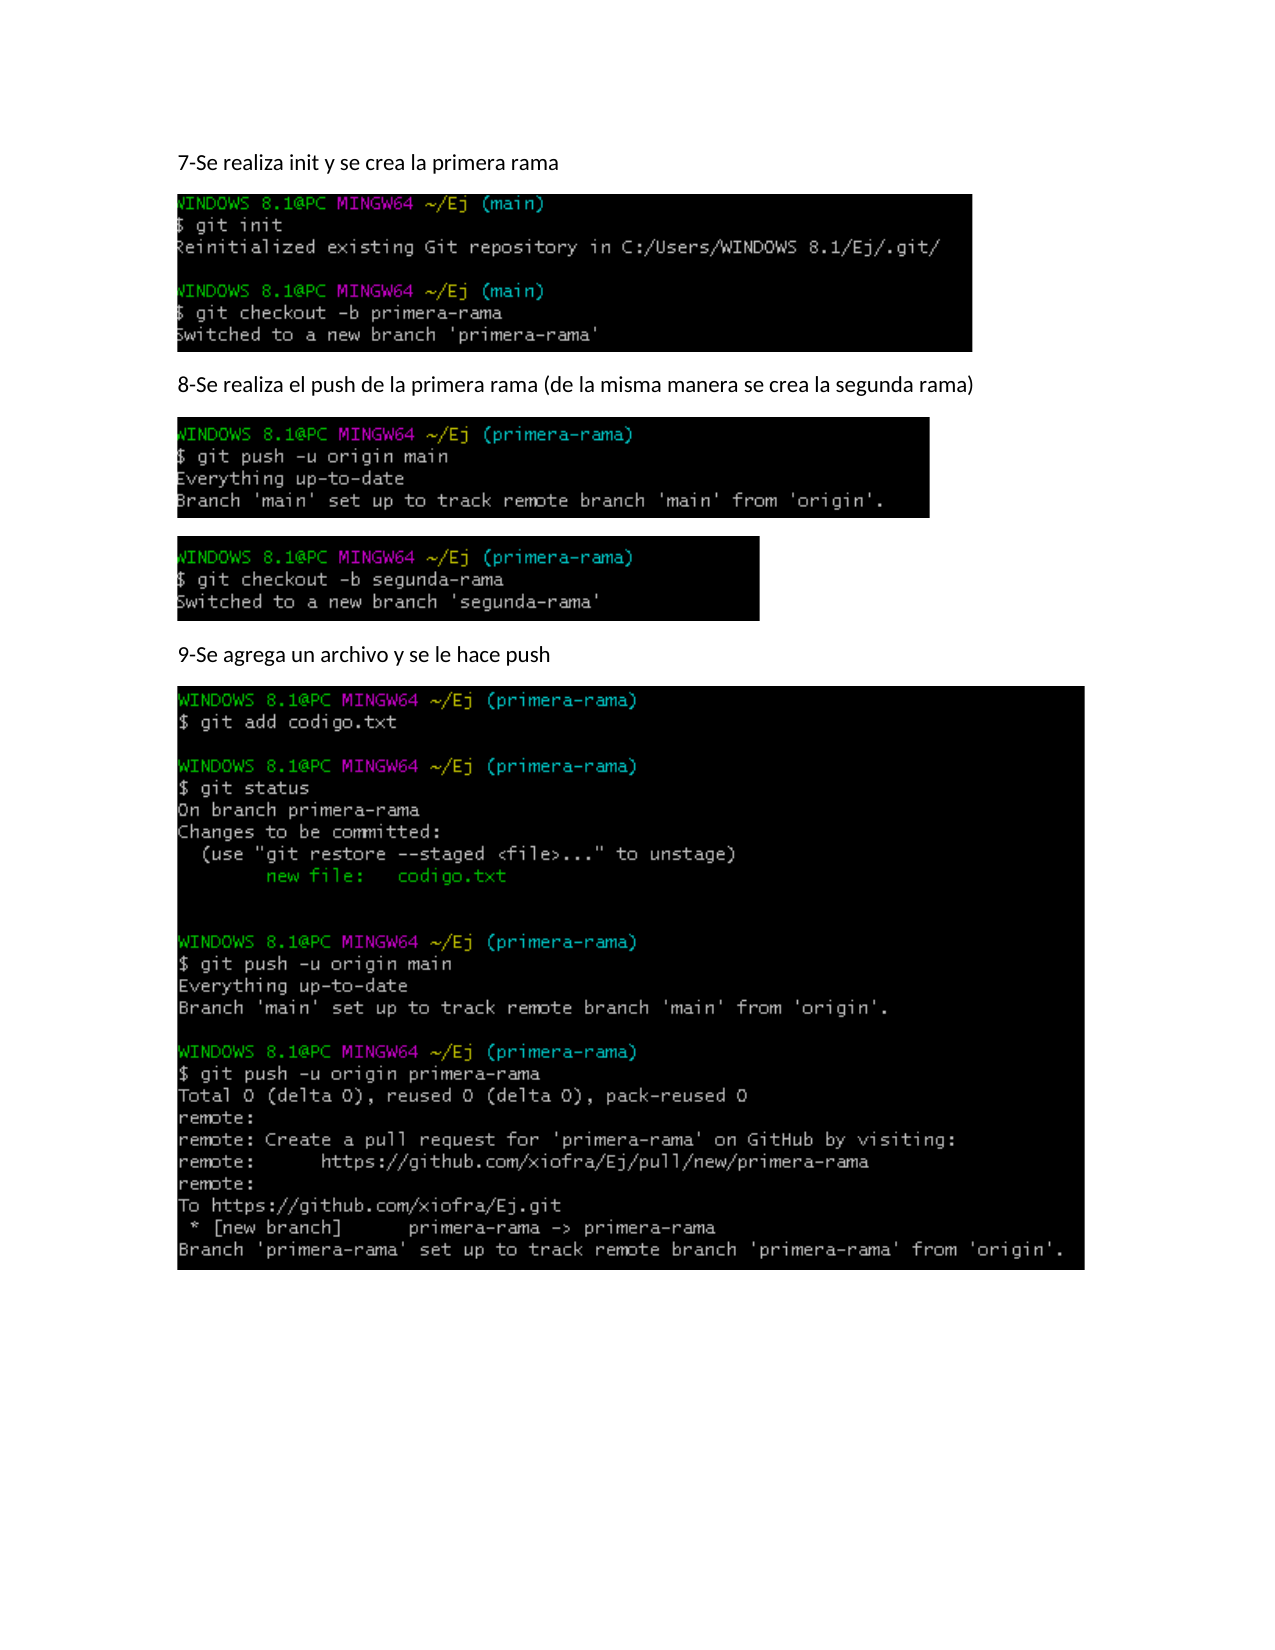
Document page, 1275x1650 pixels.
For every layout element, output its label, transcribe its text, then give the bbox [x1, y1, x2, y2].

picture [177, 536, 760, 621]
text 9-Se agrega un archivo y se le hace push [177, 640, 1098, 668]
picture [177, 417, 930, 518]
picture [177, 194, 973, 352]
text 8-Se realiza el push de la primera rama (de la misma manera se crea la segunda rama) [177, 370, 1098, 398]
text 7-Se realiza init y se crea la primera rama [177, 148, 1098, 176]
picture [177, 686, 1085, 1270]
